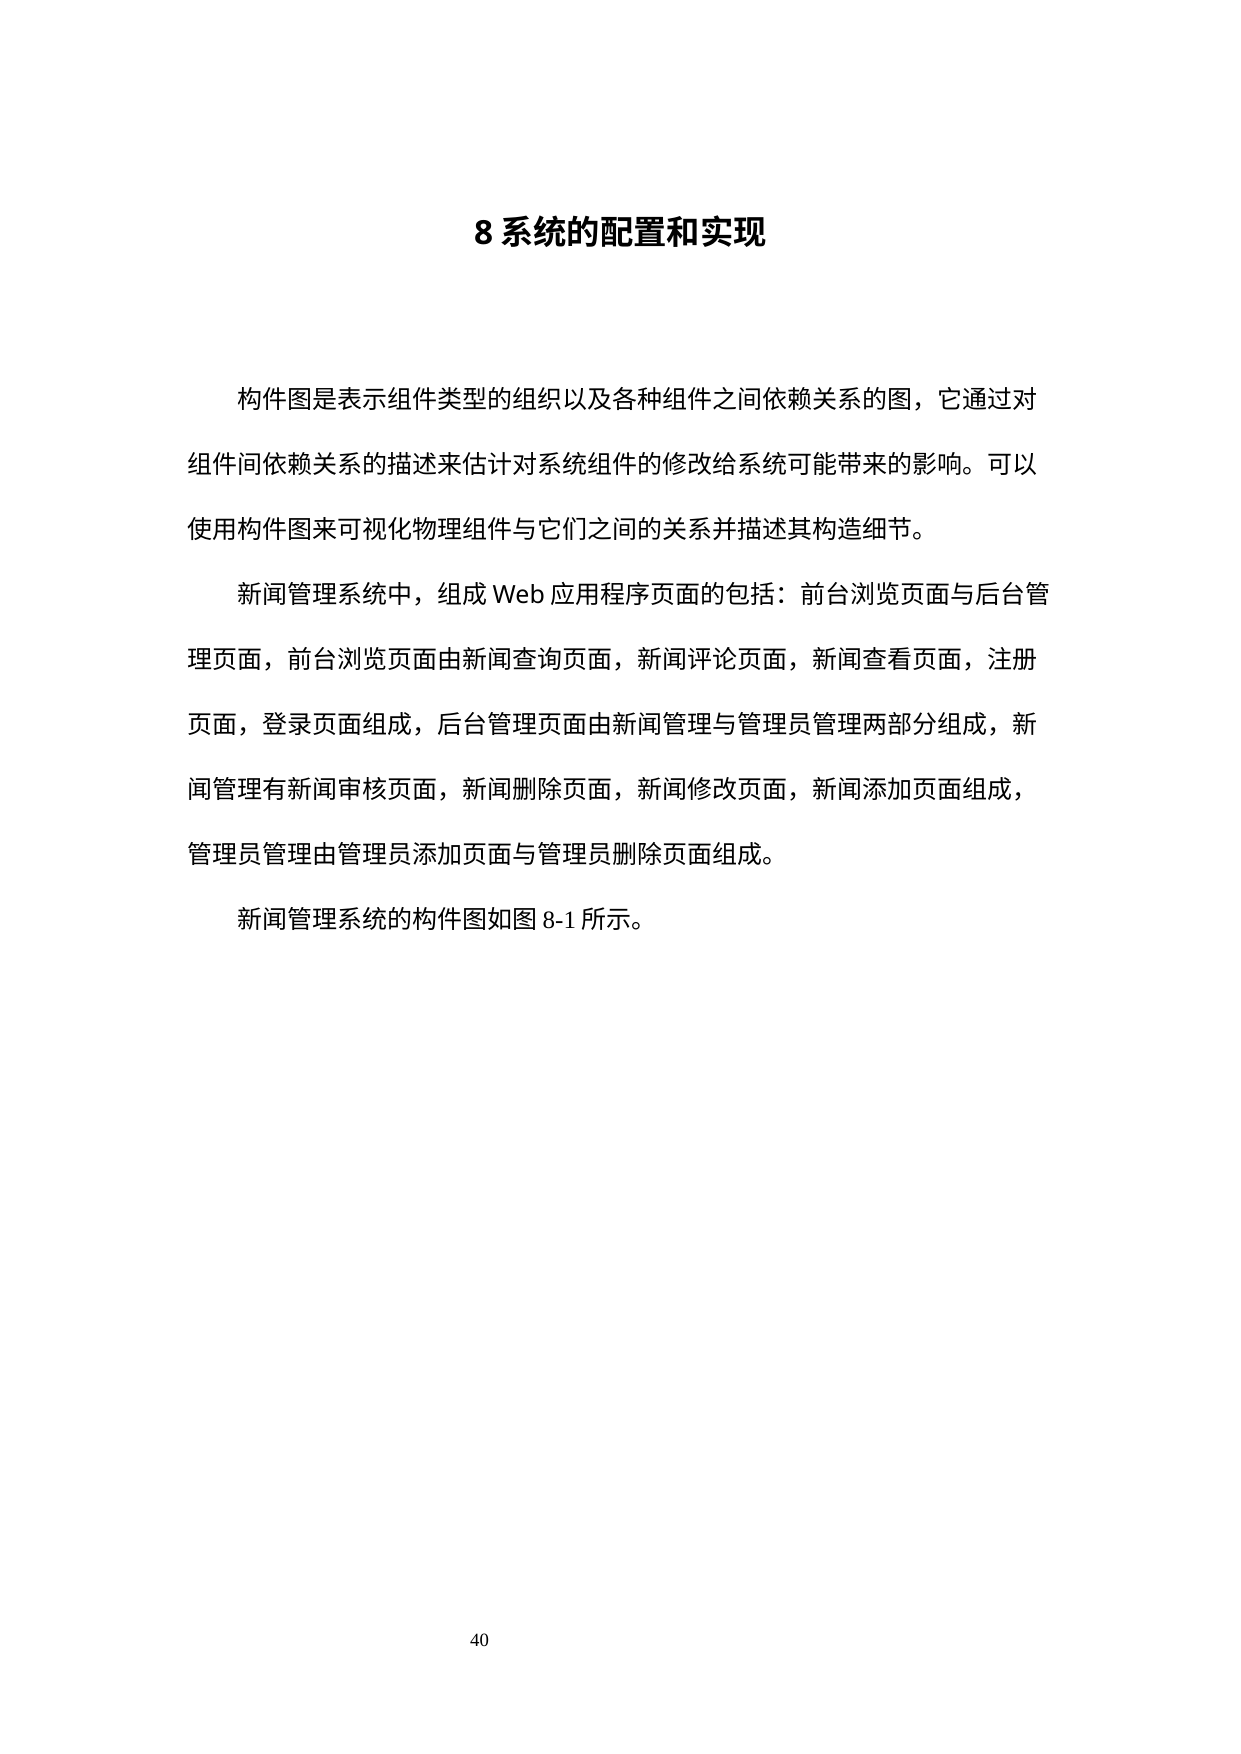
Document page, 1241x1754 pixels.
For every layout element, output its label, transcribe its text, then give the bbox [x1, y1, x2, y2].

text 新闻管理系统中，组成Web应用程序页面的包括：前台浏览页面与后台管理页面，前台浏览页面由新闻查询页面，新闻评论页面，新闻查看页面，注册页面，登录页面组成，后台管理页面由新闻管理与管理员管理两部分组成，新闻管理有新闻审核页面，新闻删除页面，新闻修改页面，新闻添加页面组成，管理员管理由管理员添加页面与管理员删除页面组成。 [187, 560, 1053, 885]
subtitle 8系统的配置和实现 [187, 197, 1053, 262]
text 新闻管理系统的构件图如图8-1所示。 [187, 885, 1053, 950]
text 构件图是表示组件类型的组织以及各种组件之间依赖关系的图，它通过对组件间依赖关系的描述来估计对系统组件的修改给系统可能带来的影响。可以使用构件图来可视化物理组件与它们之间的关系并描述其构造细节。 [187, 365, 1053, 560]
